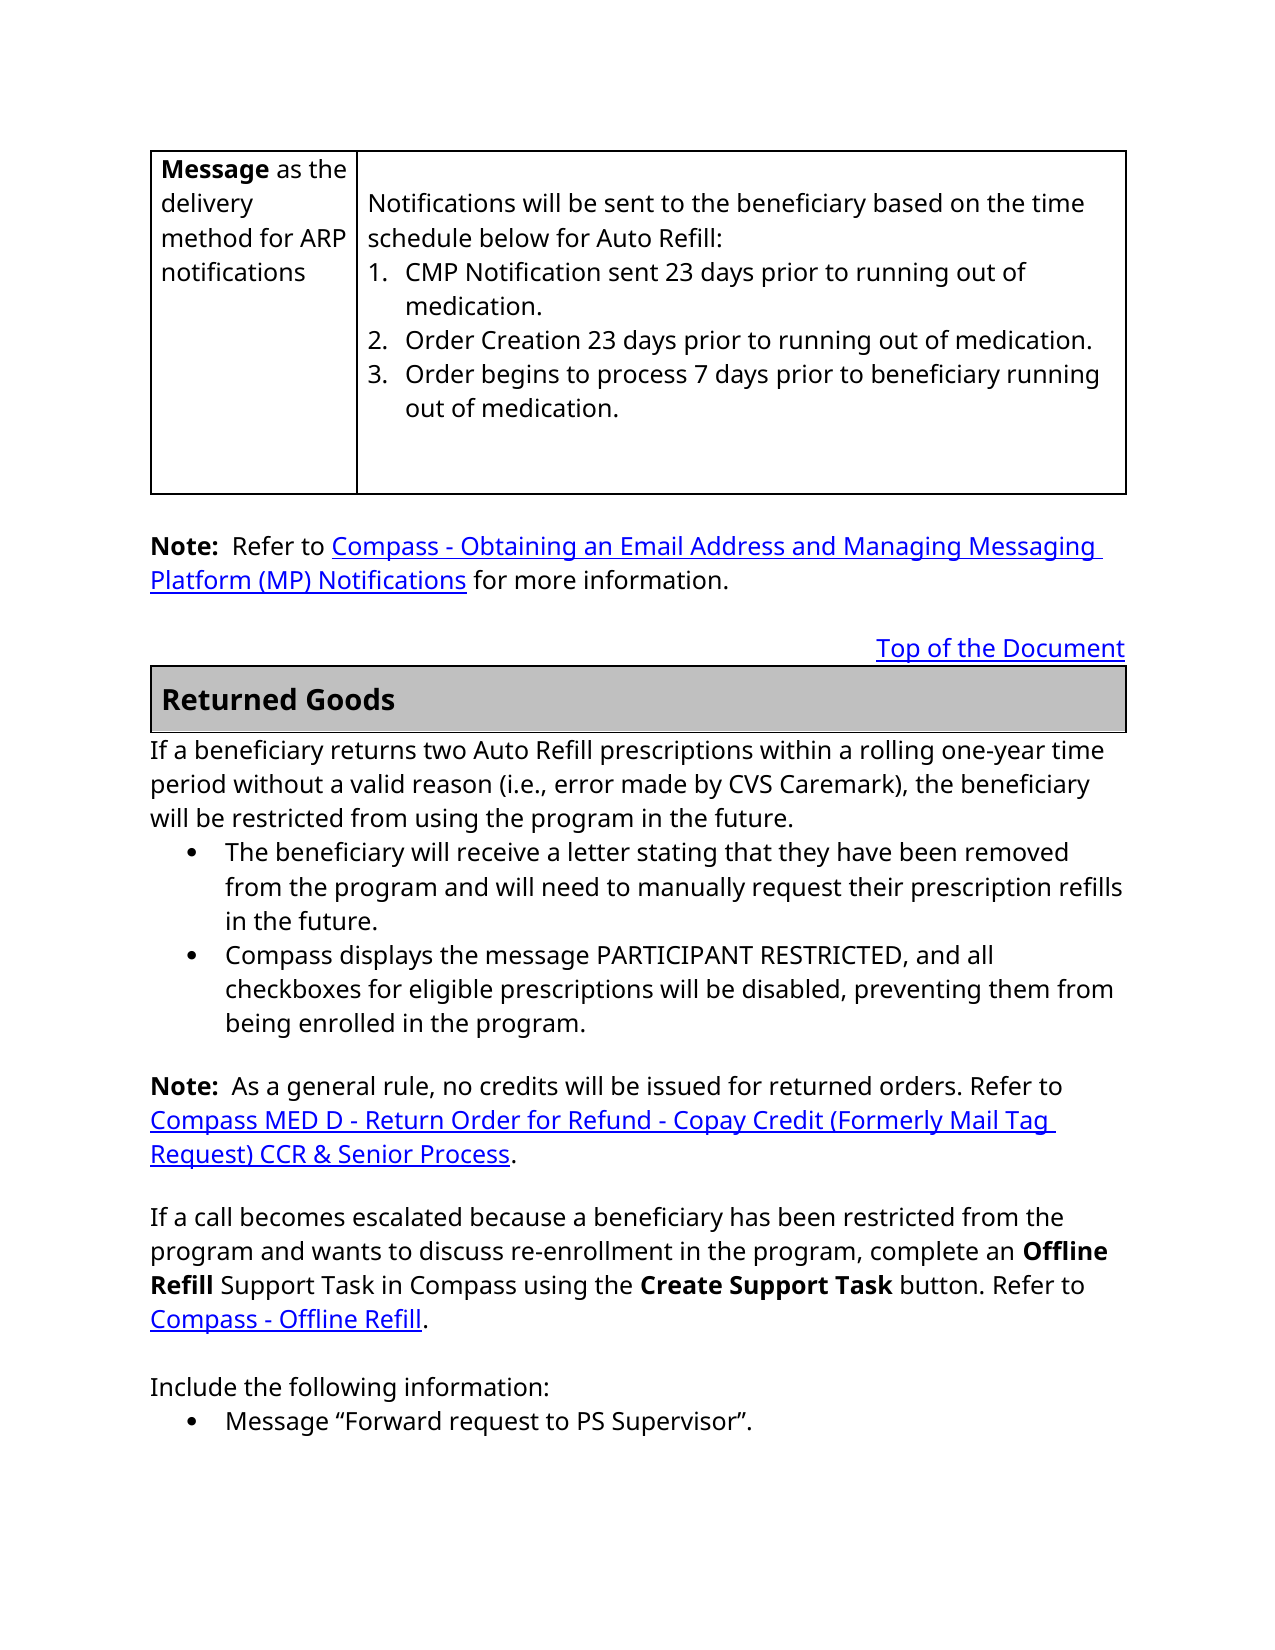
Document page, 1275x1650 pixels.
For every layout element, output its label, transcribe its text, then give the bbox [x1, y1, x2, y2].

text If a beneficiary returns two Auto Refill prescriptions within a rolling one-year time period without a valid reason (i.e., error made by CVS Caremark), the beneficiary will be restricted from using the program in the future. [150, 733, 1125, 835]
text Top of the Document [225, 631, 1125, 665]
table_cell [358, 152, 1125, 493]
text Note: As a general rule, no credits will be issued for returned orders. Refer to Compass MED D - Return Order for Refund - Copay Credit (Formerly Mail Tag Request) CCR & Senior Process. [150, 1068, 1125, 1170]
list Compass displays the message PARTICIPANT RESTRICTED, and all checkboxes for eligible prescriptions will be disabled, preventing them from being enrolled in the program. [187, 937, 1125, 1039]
text Include the following information: [150, 1369, 1125, 1403]
list Message “Forward request to PS Supervisor”. [187, 1403, 1125, 1438]
table_header Returned Goods [152, 667, 1125, 731]
list The beneficiary will receive a letter stating that they have been removed from the program and will need to manually request their prescription refills in the future. [187, 835, 1125, 937]
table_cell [152, 152, 356, 493]
text If a call becomes escalated because a beneficiary has been restricted from the program and wants to discuss re-enrollment in the program, complete an Offline Refill Support Task in Compass using the Create Support Task button. Refer to Compass - Offline Refill. [150, 1199, 1125, 1335]
text Note: Refer to Compass - Obtaining an Email Address and Managing Messaging Platform (MP) Notifications for more information. [150, 529, 1125, 597]
